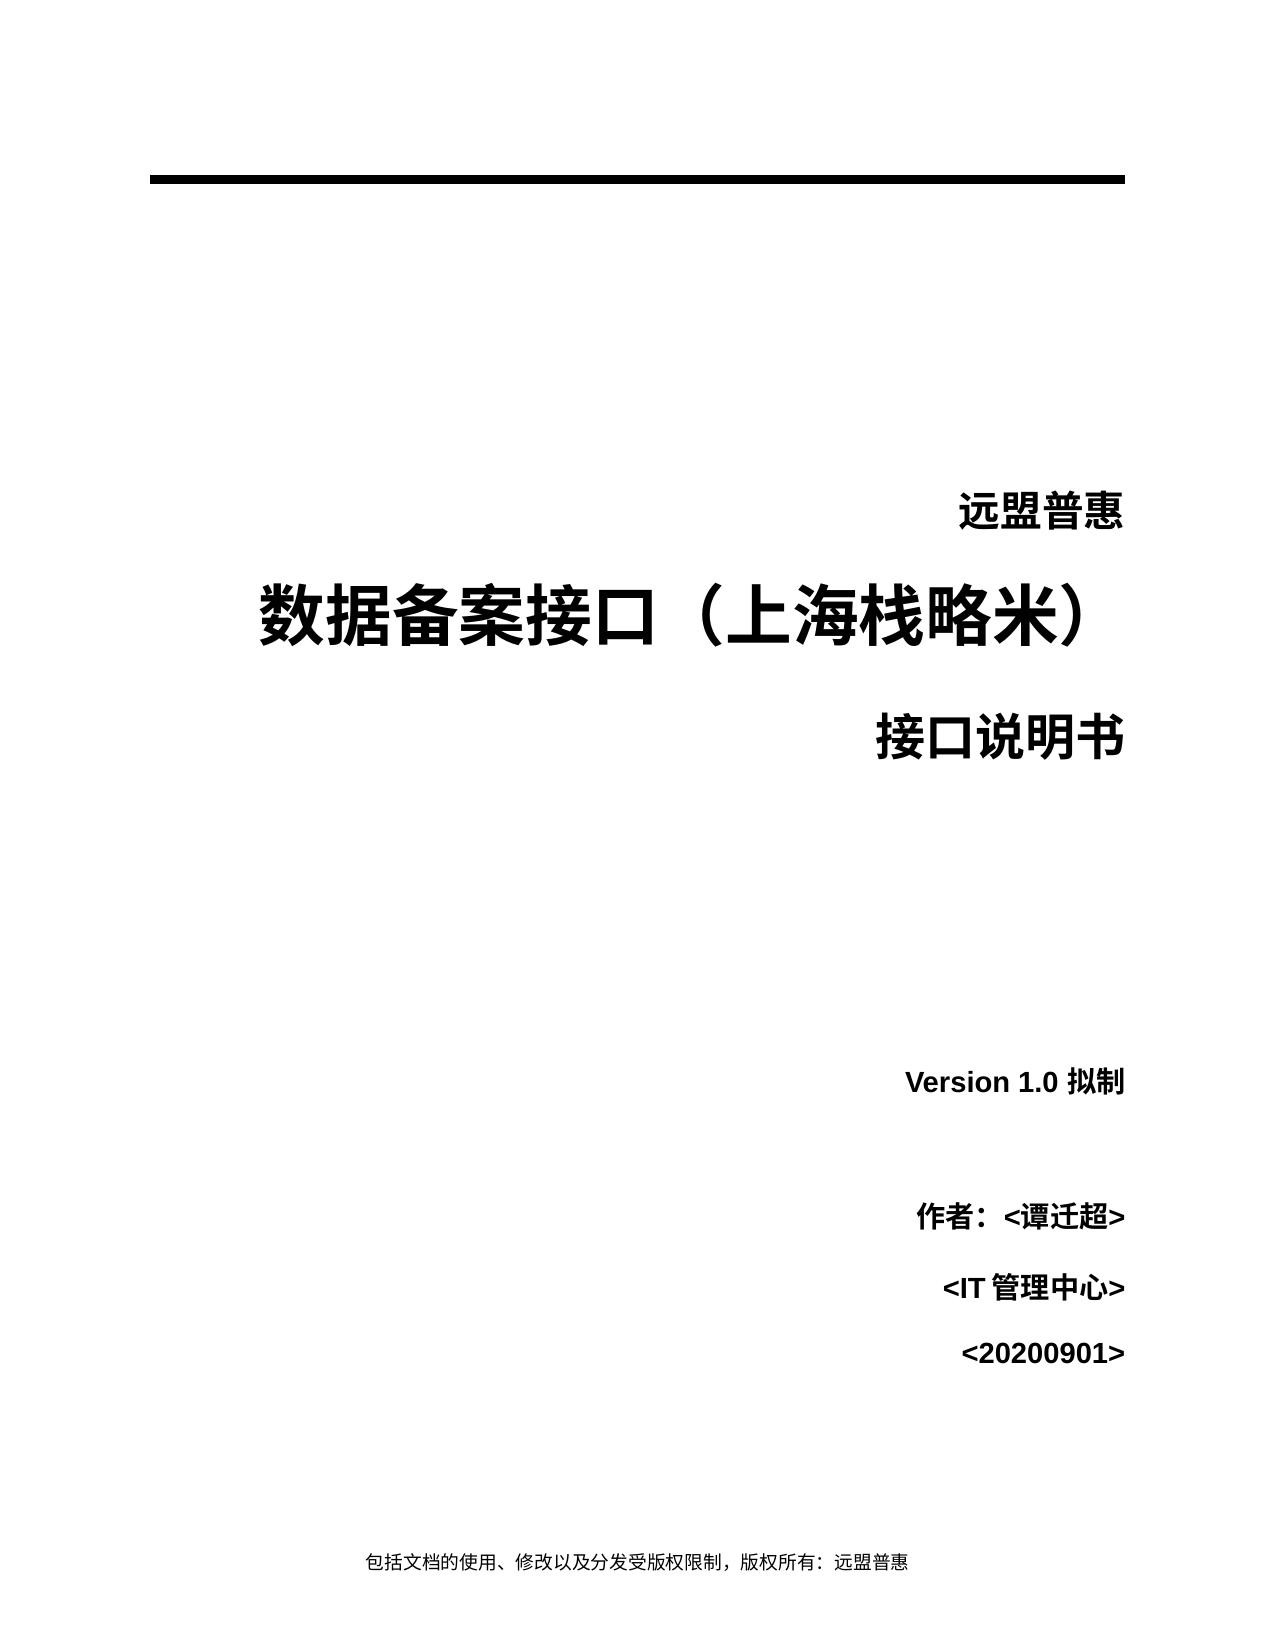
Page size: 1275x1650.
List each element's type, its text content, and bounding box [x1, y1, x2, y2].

text 远盟普惠 [150, 467, 1125, 538]
text <IT管理中心> [150, 1265, 1125, 1307]
text Version 1.0 拟制 [150, 1059, 1125, 1101]
text <20200901> [150, 1336, 1125, 1370]
text 作者：<谭迁超> [150, 1193, 1125, 1236]
title 数据备案接口（上海栈略米） [150, 563, 1125, 660]
title 接口说明书 [150, 697, 1125, 770]
